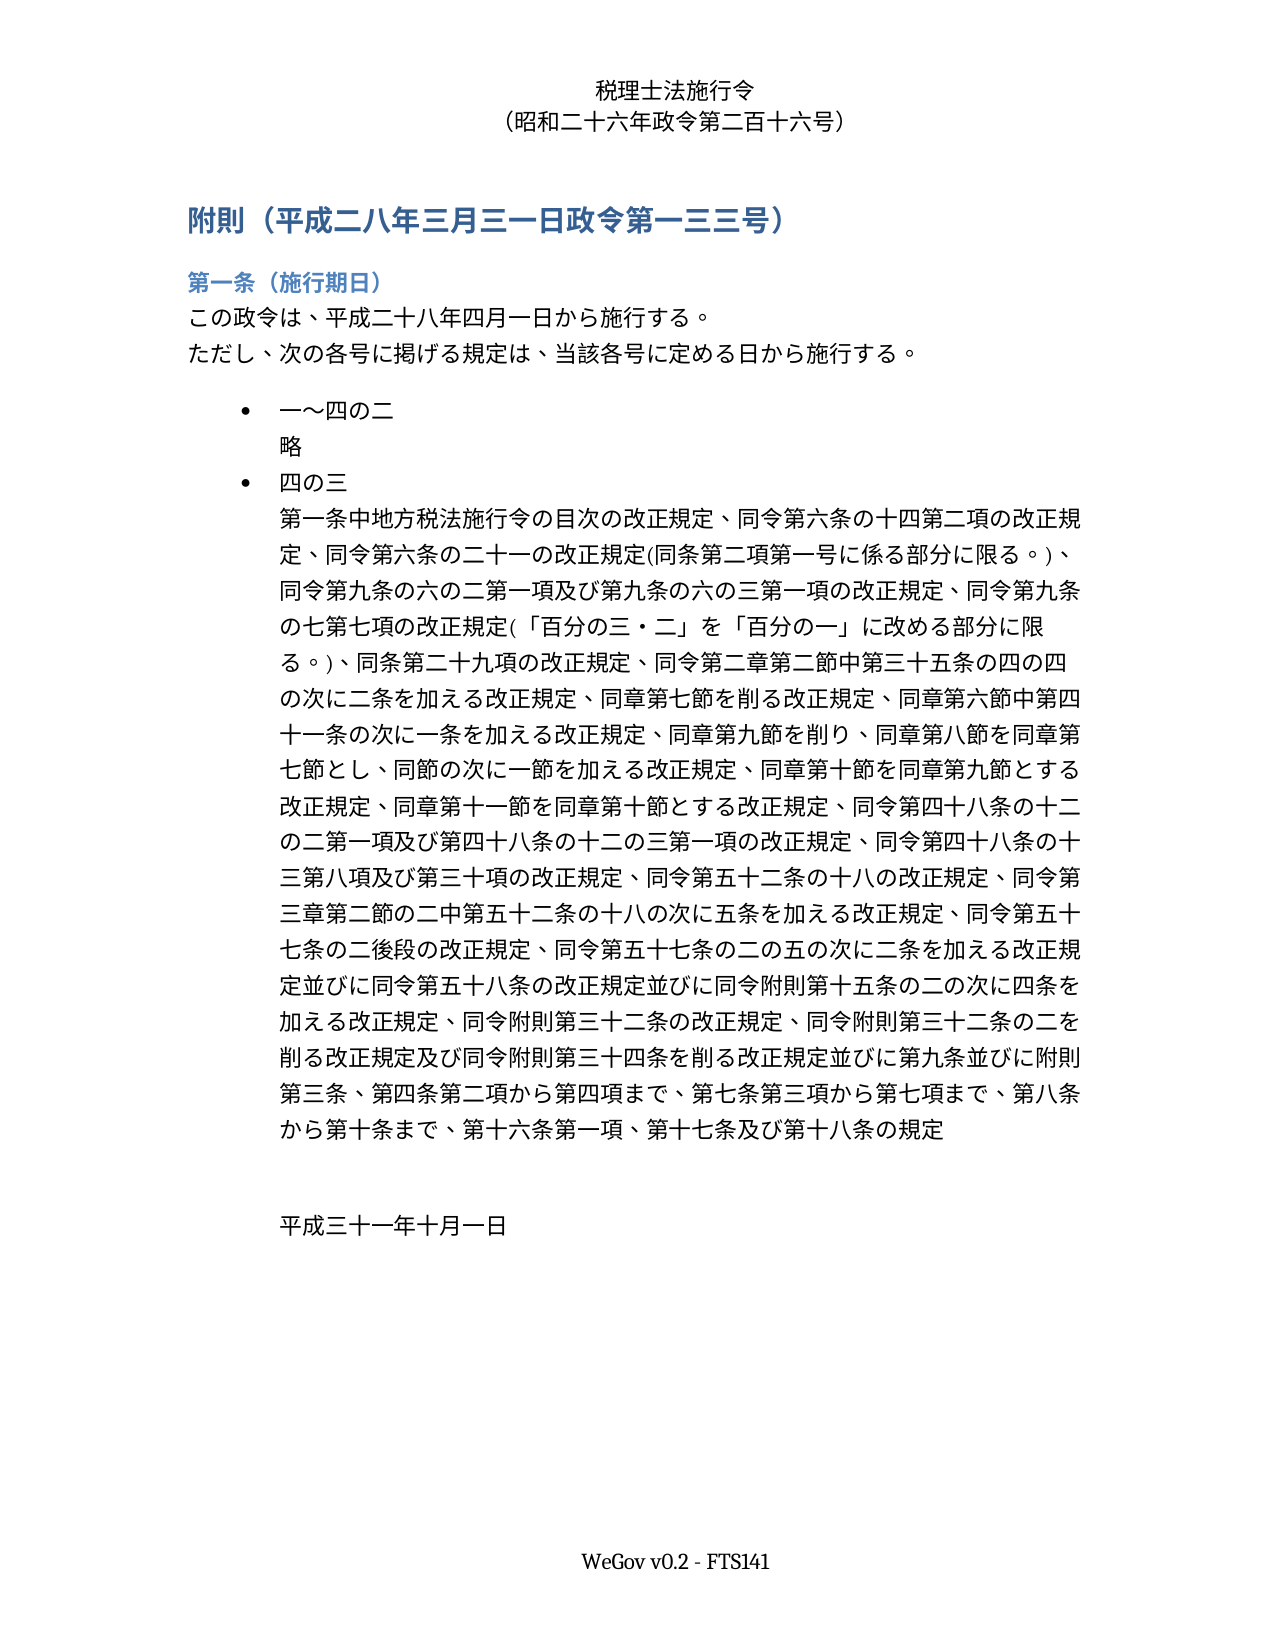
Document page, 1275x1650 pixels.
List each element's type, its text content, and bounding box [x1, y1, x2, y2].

text この政令は、平成二十八年四月一日から施行する。 ただし、次の各号に掲げる規定は、当該各号に定める日から施行する。 [187, 302, 1087, 369]
subtitle 第一条（施行期日） [187, 266, 1087, 298]
subtitle 附則（平成二八年三月三一日政令第一三三号） [187, 200, 1087, 240]
list 四の三 第一条中地方税法施行令の目次の改正規定、同令第六条の十四第二項の改正規定、同令第六条の二十一の改正規定(同条第二項第一号に係る部分に限る。)、同令第九条の六の二第一項及び第九条の六の三第一項の改正規定、同令第九条の七第七項の改正規定(「百分の三・二」を「百分の一」に改める部分に限る。)、同条第二十九項の改正規定、同令第二章第二節中第三十五条の四の四の次に二条を加える改正規定、同章第七節を削る改正規定、同章第六節中第四十一条の次に一条を加える改正規定、同章第九節を削り、同章第八節を同章第七節とし、同節の次に一節を加える改正規定、同章第十節を同章第九節とする改正規定、同章第十一節を同章第十節とする改正規定、同令第四十八条の十二の二第一項及び第四十八条の十二の三第一項の改正規定、同令第四十八条の十三第八項及び第三十項の改正規定、同令第五十二条の十八の改正規定、同令第三章第二節の二中第五十二条の十八の次に五条を加える改正規定、同令第五十七条の二後段の改正規定、同令第五十七条の二の五の次に二条を加える改正規定並びに同令第五十八条の改正規定並びに同令附則第十五条の二の次に四条を加える改正規定、同令附則第三十二条の改正規定、同令附則第三十二条の二を削る改正規定及び同令附則第三十四条を削る改正規定並びに第九条並びに附則第三条、第四条第二項から第四項まで、第七条第三項から第七項まで、第八条から第十条まで、第十六条第一項、第十七条及び第十八条の規定 平成三十一年十月一日 [242, 467, 1087, 1241]
list 一～四の二 略 [242, 395, 1087, 462]
